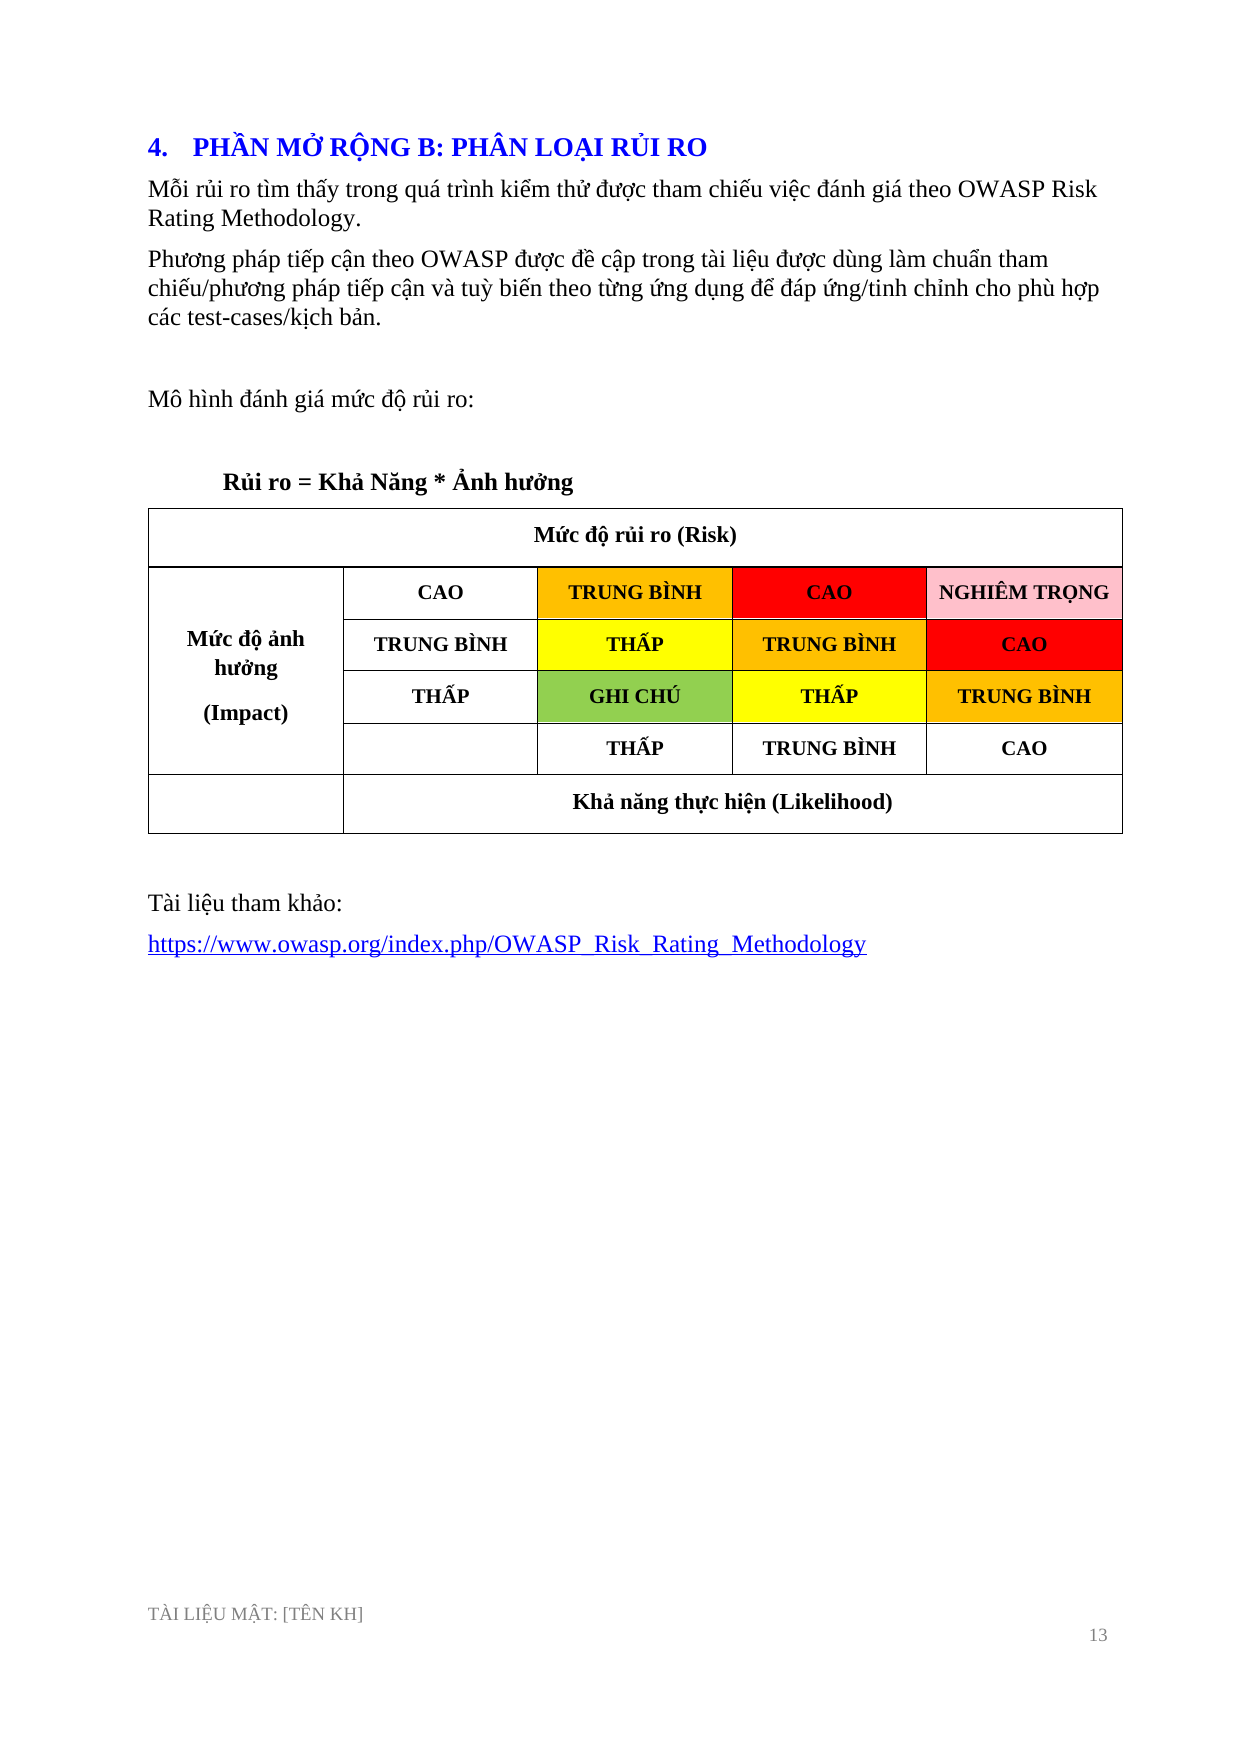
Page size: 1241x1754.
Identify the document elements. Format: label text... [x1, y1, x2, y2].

table_header Mức độ rủi ro (Risk) [149, 509, 1122, 566]
table_cell TRUNG BÌNH [927, 671, 1122, 722]
table_cell CAO [927, 620, 1122, 670]
table_cell Mức độ ảnh hưởng (Impact) [149, 568, 343, 774]
table_cell GHI CHÚ [538, 671, 732, 722]
text Rủi ro = Khả Năng * Ảnh hưởng [148, 467, 1122, 496]
table_cell THẤP [344, 671, 537, 722]
text Phương pháp tiếp cận theo OWASP được đề cập trong tài liệu được dùng làm chuẩn tham chiếu/phương pháp tiếp cận và tuỳ biến theo từng ứng dụng để đáp ứng/tinh chỉnh cho phù hợp các test-cases/kịch bản. [148, 244, 1122, 331]
subtitle PHẦN MỞ RỘNG B: PHÂN LOẠI RỦI RO [148, 131, 1122, 162]
table_cell THẤP [538, 620, 732, 670]
table_cell TRUNG BÌNH [733, 724, 926, 774]
text Mô hình đánh giá mức độ rủi ro: [148, 384, 1122, 413]
table_cell CAO [733, 568, 926, 618]
table_cell [149, 775, 343, 833]
text Tài liệu tham khảo: [148, 888, 1122, 916]
table_cell Khả năng thực hiện (Likelihood) [344, 775, 1122, 833]
text https://www.owasp.org/index.php/OWASP_Risk_Rating_Methodology [148, 929, 1122, 958]
table_cell TRUNG BÌNH [733, 620, 926, 670]
table_cell TRUNG BÌNH [344, 620, 537, 670]
table_cell THẤP [538, 724, 732, 774]
table_cell NGHIÊM TRỌNG [927, 568, 1122, 618]
text Mỗi rủi ro tìm thấy trong quá trình kiểm thử được tham chiếu việc đánh giá theo OWASP Risk Rating Methodology. [148, 174, 1122, 232]
table_cell [344, 724, 537, 774]
table_cell TRUNG BÌNH [538, 568, 732, 618]
table_cell CAO [344, 568, 537, 618]
table_cell THẤP [733, 671, 926, 722]
table_cell CAO [927, 724, 1122, 774]
